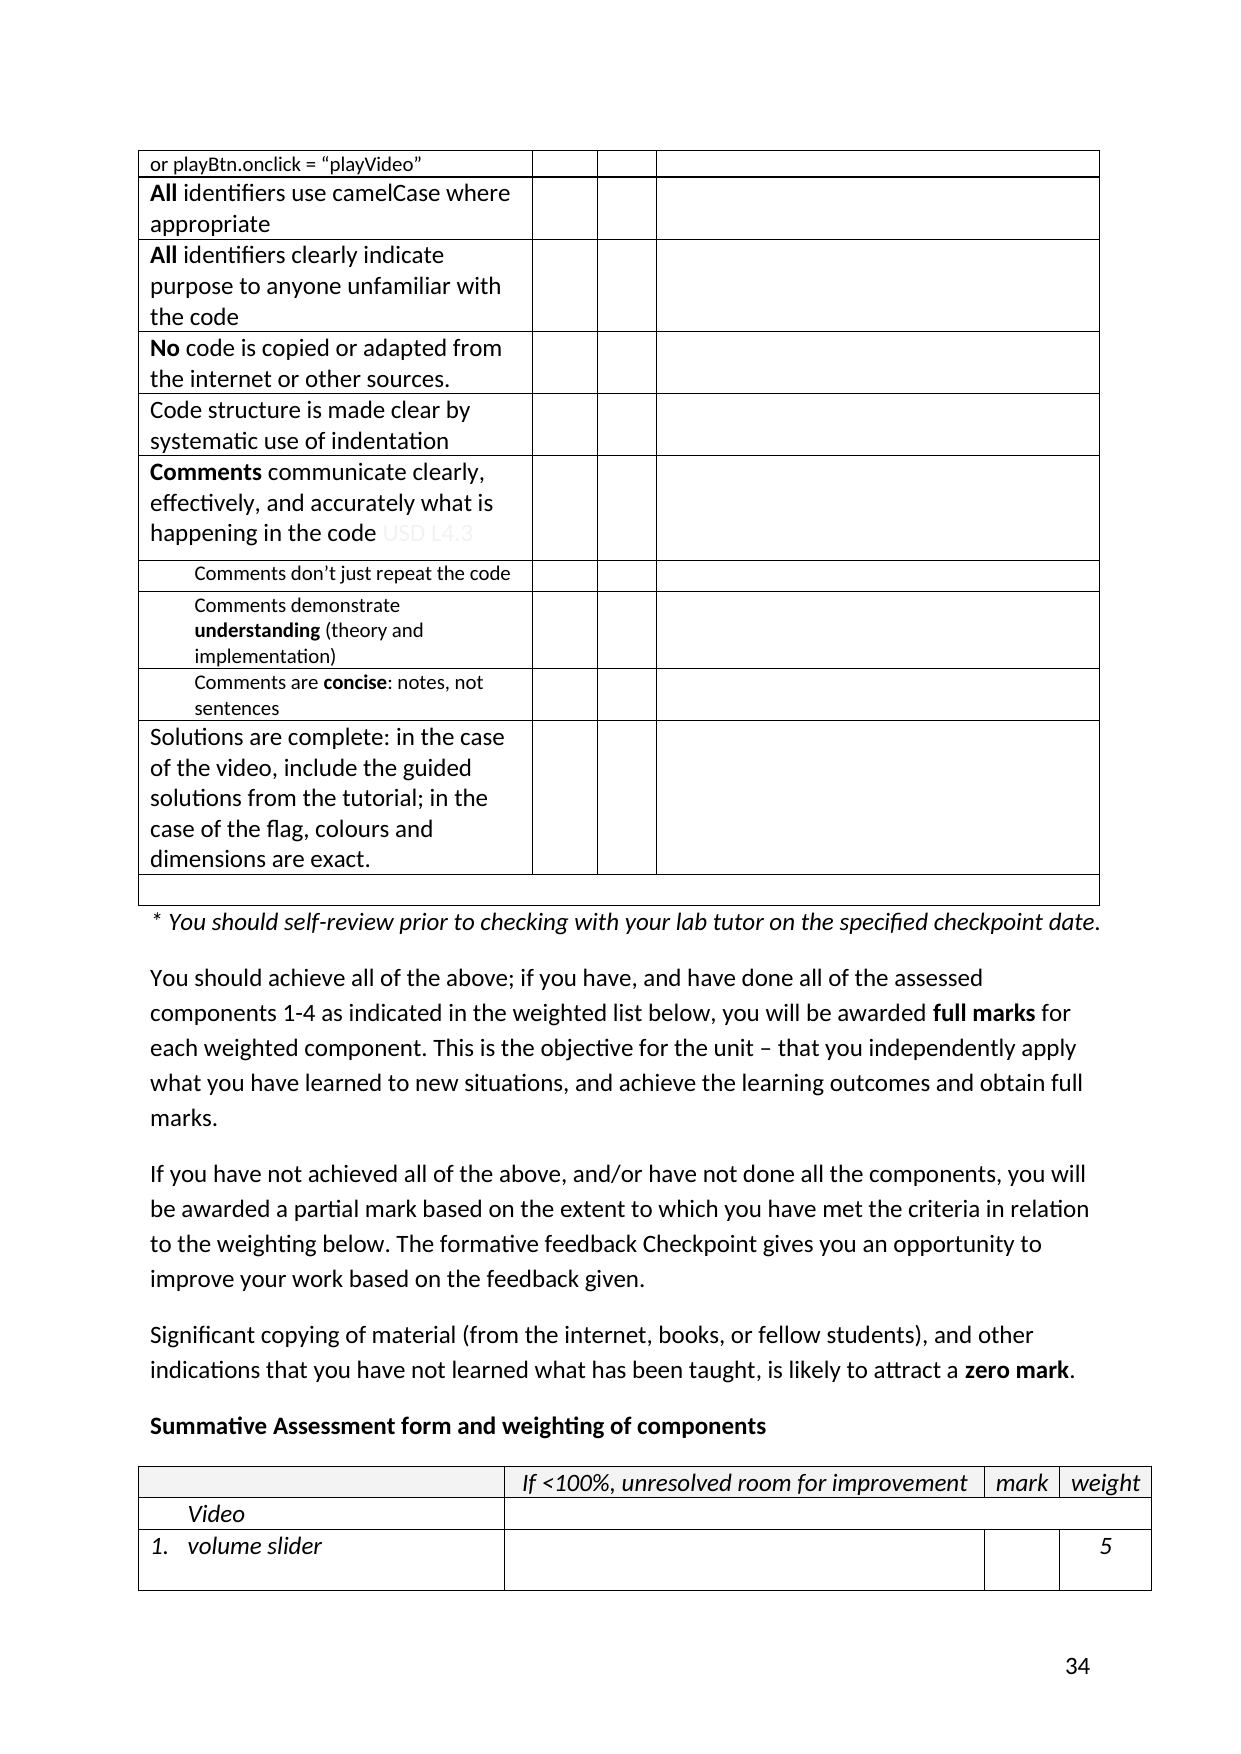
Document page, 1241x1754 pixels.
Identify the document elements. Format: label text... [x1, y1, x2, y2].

table_cell [598, 721, 656, 874]
table_cell Comments demonstrate understanding (theory and implementation) [139, 592, 532, 668]
table_cell [139, 875, 1099, 905]
table_cell [533, 669, 597, 720]
table_cell [657, 394, 1099, 455]
table_cell [598, 456, 656, 559]
table_cell [598, 151, 656, 176]
table_cell [985, 1530, 1059, 1589]
table_cell [533, 721, 597, 874]
table_header If <100%, unresolved room for improvement [505, 1467, 984, 1497]
text * You should self-review prior to checking with your lab tutor on the specified checkpoint date. [150, 906, 1110, 937]
table_cell Solutions are complete: in the case of the video, include the guided solutions from the tutorial; in the case of the flag, colours and dimensions are exact. [139, 721, 532, 874]
table_cell [657, 178, 1099, 238]
table_cell [533, 151, 597, 176]
table_cell [657, 332, 1099, 393]
table_cell [533, 456, 597, 559]
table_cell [139, 151, 532, 176]
table_cell Video [139, 1498, 504, 1529]
table_cell Comments are concise: notes, not sentences [139, 669, 532, 720]
table_cell Comments communicate clearly, effectively, and accurately what is happening in the code USD L4.3 [139, 456, 532, 559]
text Summative Assessment form and weighting of components [150, 1410, 1090, 1440]
text You should achieve all of the above; if you have, and have done all of the assessed components 1-4 as indicated in the weighted list below, you will be awarded full marks for each weighted component. This is the objective for the unit – that you independently apply what you have learned to new situations, and achieve the learning outcomes and obtain full marks. [150, 962, 1090, 1133]
table_cell [657, 240, 1099, 331]
table_cell [657, 721, 1099, 874]
table_cell [598, 669, 656, 720]
table_cell [657, 561, 1099, 591]
table_cell [533, 332, 597, 393]
table_header weight [1060, 1467, 1151, 1497]
table_cell [533, 394, 597, 455]
table_cell [657, 151, 1099, 176]
table_header [139, 1467, 504, 1497]
text If you have not achieved all of the above, and/or have not done all the components, you will be awarded a partial mark based on the extent to which you have met the criteria in relation to the weighting below. The formative feedback Checkpoint gives you an opportunity to improve your work based on the feedback given. [150, 1158, 1090, 1294]
table_cell 5 [1060, 1530, 1151, 1589]
table_cell All identifiers use camelCase where appropriate [139, 178, 532, 238]
table_cell [598, 592, 656, 668]
table_cell volume slider [139, 1530, 504, 1589]
table_cell Comments don’t just repeat the code [139, 561, 532, 591]
table_cell [505, 1530, 984, 1589]
table_cell [657, 669, 1099, 720]
table_cell [533, 561, 597, 591]
table_cell [533, 592, 597, 668]
table_cell All identifiers clearly indicate purpose to anyone unfamiliar with the code [139, 240, 532, 331]
table_cell [533, 240, 597, 331]
table_cell [598, 394, 656, 455]
table_cell [598, 332, 656, 393]
table_cell [598, 561, 656, 591]
table_cell [533, 178, 597, 238]
table_cell [598, 178, 656, 238]
table_header mark [985, 1467, 1059, 1497]
table_cell [657, 456, 1099, 559]
text Significant copying of material (from the internet, books, or fellow students), and other indications that you have not learned what has been taught, is likely to attract a zero mark. [150, 1319, 1090, 1384]
table_cell Code structure is made clear by systematic use of indentation [139, 394, 532, 455]
table_cell [598, 240, 656, 331]
table_cell No code is copied or adapted from the internet or other sources. [139, 332, 532, 393]
table_cell [505, 1498, 1151, 1529]
table_cell [657, 592, 1099, 668]
